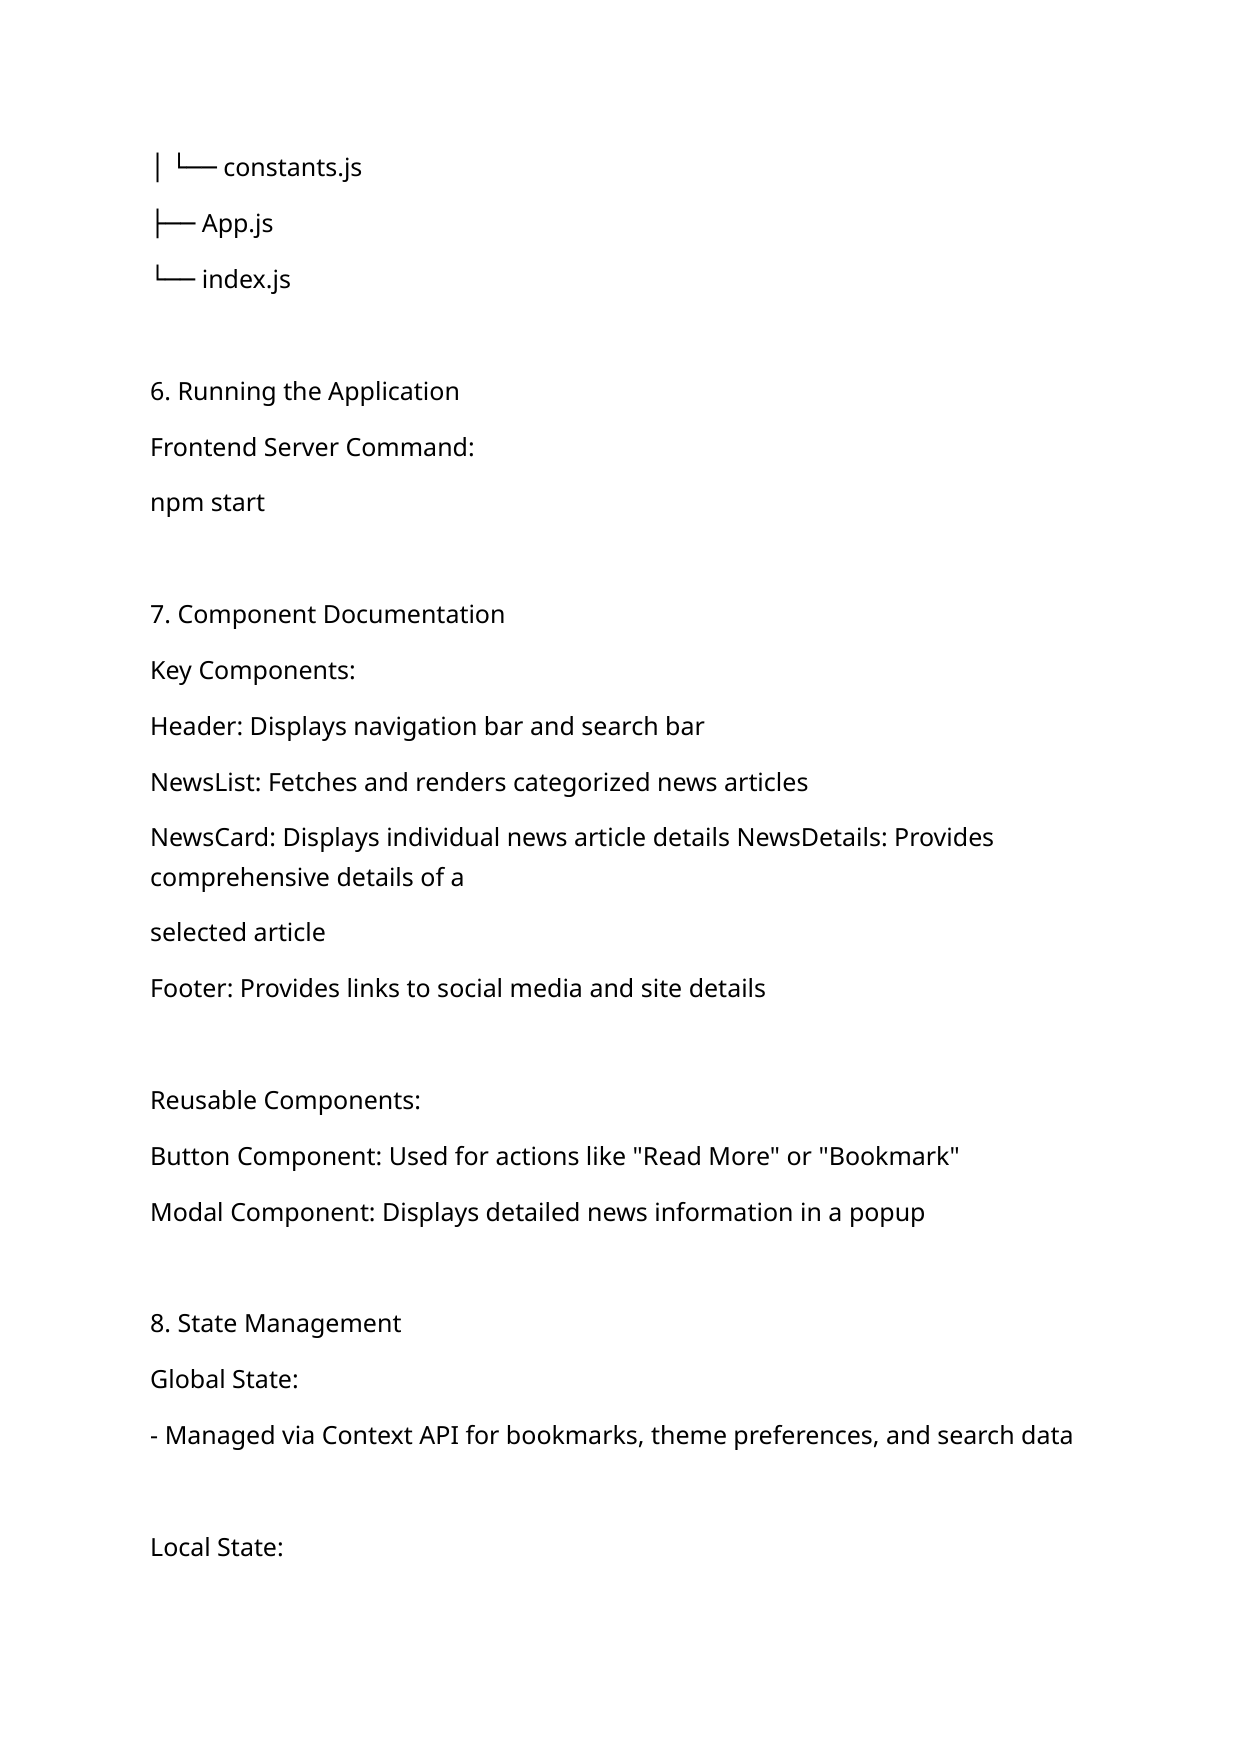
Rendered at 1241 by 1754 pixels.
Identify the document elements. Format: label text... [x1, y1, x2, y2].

text Modal Component: Displays detailed news information in a popup [150, 1194, 1090, 1228]
text NewsList: Fetches and renders categorized news articles [150, 764, 1090, 798]
text Reusable Components: [150, 1082, 1090, 1117]
text - Managed via Context API for bookmarks, theme preferences, and search data [150, 1417, 1090, 1452]
text ├── App.js [150, 206, 1090, 240]
text npm start [150, 485, 1090, 519]
text └── index.js [150, 262, 1090, 296]
text Frontend Server Command: [150, 429, 1090, 463]
text selected article [150, 915, 1090, 949]
text Header: Displays navigation bar and search bar [150, 708, 1090, 742]
text NewsCard: Displays individual news article details NewsDetails: Provides comprehensive details of a [150, 820, 1090, 893]
text Button Component: Used for actions like "Read More" or "Bookmark" [150, 1138, 1090, 1172]
text 7. Component Documentation [150, 597, 1090, 631]
text 6. Running the Application [150, 373, 1090, 407]
text │ └── constants.js [150, 150, 1090, 184]
text Local State: [150, 1529, 1090, 1563]
text Global State: [150, 1362, 1090, 1396]
text 8. State Management [150, 1306, 1090, 1340]
text Footer: Provides links to social media and site details [150, 971, 1090, 1005]
text Key Components: [150, 652, 1090, 687]
